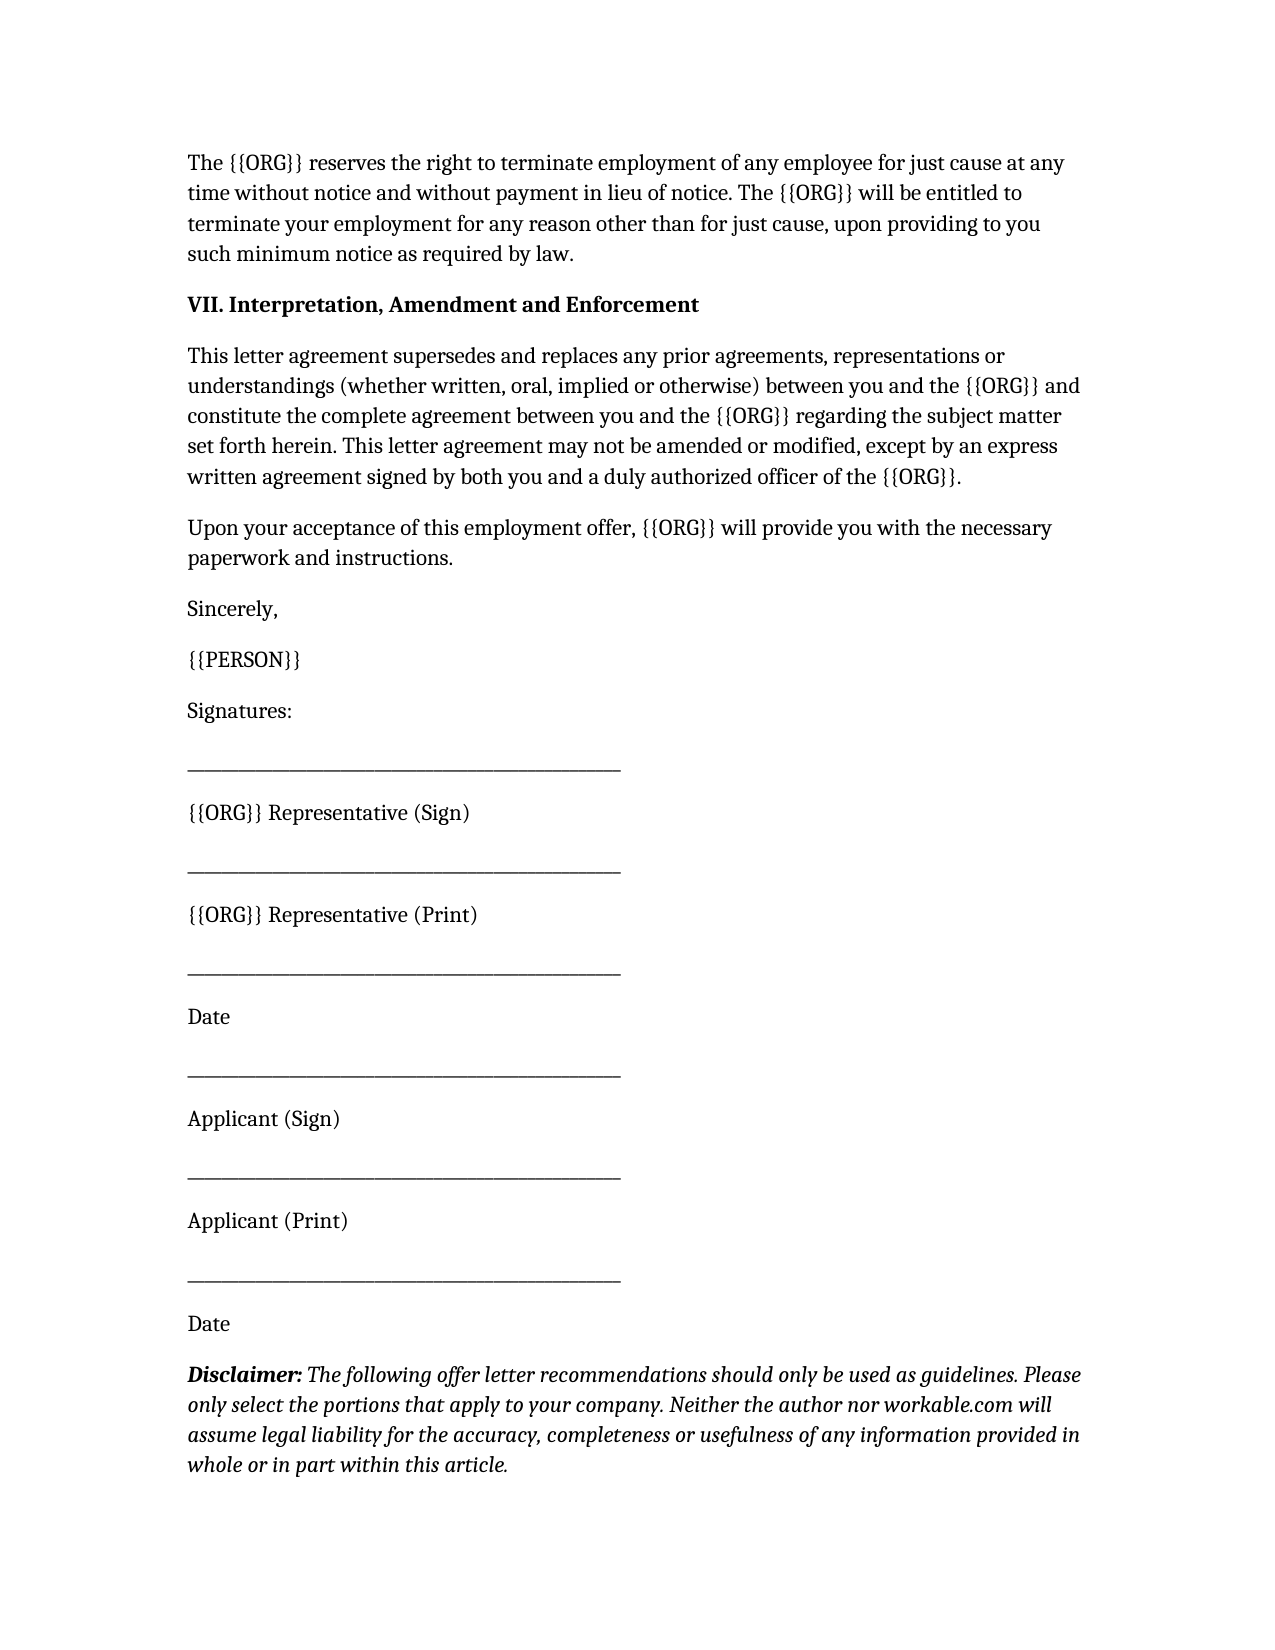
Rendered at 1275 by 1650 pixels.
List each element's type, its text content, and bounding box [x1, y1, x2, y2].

text Applicant (Print) [187, 1208, 1087, 1235]
text ___________________________________________________ [187, 953, 1087, 979]
text The {{ORG}} reserves the right to terminate employment of any employee for just cause at any time without notice and without payment in lieu of notice. The {{ORG}} will be entitled to terminate your employment for any reason other than for just cause, upon providing to you such minimum notice as required by law. [187, 150, 1087, 267]
text ___________________________________________________ [187, 851, 1087, 877]
text Signatures: [187, 698, 1087, 724]
text Sincerely, [187, 596, 1087, 622]
text ___________________________________________________ [187, 1157, 1087, 1184]
text Disclaimer: The following offer letter recommendations should only be used as guidelines. Please only select the portions that apply to your company. Neither the author nor workable.com will assume legal liability for the accuracy, completeness or usefulness of any information provided in whole or in part within this article. [187, 1361, 1087, 1478]
text ___________________________________________________ [187, 1259, 1087, 1286]
text ___________________________________________________ [187, 749, 1087, 775]
text ___________________________________________________ [187, 1055, 1087, 1082]
text Date [187, 1310, 1087, 1337]
text Upon your acceptance of this employment offer, {{ORG}} will provide you with the necessary paperwork and instructions. [187, 514, 1087, 571]
text {{ORG}} Representative (Print) [187, 902, 1087, 928]
text Applicant (Sign) [187, 1106, 1087, 1133]
text {{PERSON}} [187, 647, 1087, 673]
text This letter agreement supersedes and replaces any prior agreements, representations or understandings (whether written, oral, implied or otherwise) between you and the {{ORG}} and constitute the complete agreement between you and the {{ORG}} regarding the subject matter set forth herein. This letter agreement may not be amended or modified, except by an express written agreement signed by both you and a duly authorized officer of the {{ORG}}. [187, 343, 1087, 490]
text VII. Interpretation, Amendment and Enforcement [187, 292, 1087, 318]
text Date [187, 1004, 1087, 1031]
text {{ORG}} Representative (Sign) [187, 800, 1087, 826]
